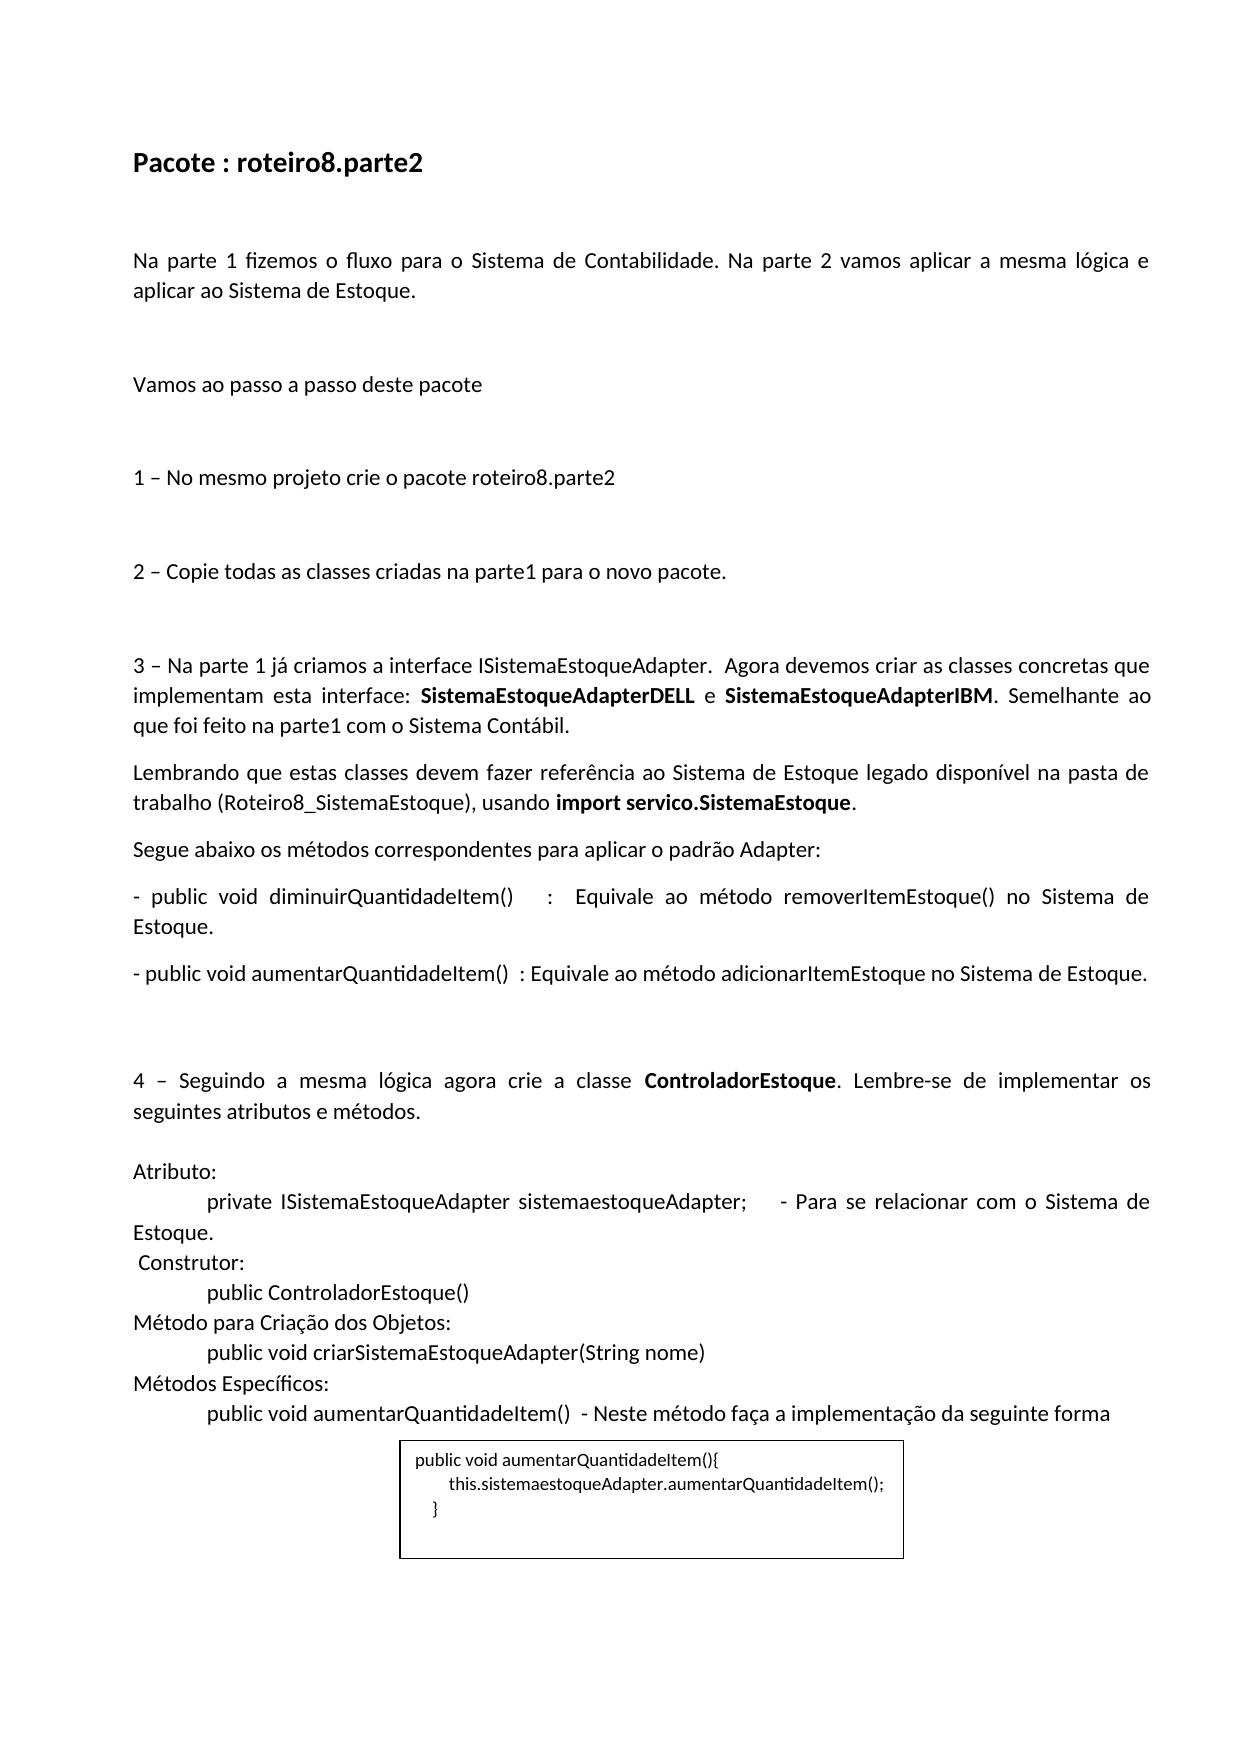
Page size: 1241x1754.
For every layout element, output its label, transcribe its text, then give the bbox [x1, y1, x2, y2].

text 4 – Seguindo a mesma lógica agora crie a classe ControladorEstoque. Lembre-se de implementar os seguintes atributos e métodos. [133, 1067, 1152, 1125]
text Pacote : roteiro8.parte2 [133, 144, 1152, 179]
text public void aumentarQuantidadeItem() - Neste método faça a implementação da seguinte forma [133, 1399, 1152, 1427]
text Segue abaixo os métodos correspondentes para aplicar o padrão Adapter: [133, 835, 1152, 863]
text Atributo: [133, 1157, 1152, 1185]
text - public void aumentarQuantidadeItem() : Equivale ao método adicionarItemEstoque no Sistema de Estoque. [133, 959, 1152, 987]
text Lembrando que estas classes devem fazer referência ao Sistema de Estoque legado disponível na pasta de trabalho (Roteiro8_SistemaEstoque), usando import servico.SistemaEstoque. [133, 758, 1152, 816]
text private ISistemaEstoqueAdapter sistemaestoqueAdapter; - Para se relacionar com o Sistema de Estoque. [133, 1187, 1152, 1246]
text Na parte 1 fizemos o fluxo para o Sistema de Contabilidade. Na parte 2 vamos aplicar a mesma lógica e aplicar ao Sistema de Estoque. [133, 246, 1152, 304]
text public void criarSistemaEstoqueAdapter(String nome) [133, 1338, 1152, 1366]
text public ControladorEstoque() [133, 1278, 1152, 1306]
text - public void diminuirQuantidadeItem() : Equivale ao método removerItemEstoque() no Sistema de Estoque. [133, 882, 1152, 940]
text 3 – Na parte 1 já criamos a interface ISistemaEstoqueAdapter. Agora devemos criar as classes concretas que implementam esta interface: SistemaEstoqueAdapterDELL e SistemaEstoqueAdapterIBM. Semelhante ao que foi feito na parte1 com o Sistema Contábil. [133, 651, 1152, 739]
text 2 – Copie todas as classes criadas na parte1 para o novo pacote. [133, 557, 1152, 585]
text 1 – No mesmo projeto crie o pacote roteiro8.parte2 [133, 463, 1152, 491]
text Construtor: [133, 1248, 1152, 1276]
text Vamos ao passo a passo deste pacote [133, 370, 1152, 398]
text Métodos Específicos: [133, 1369, 1152, 1397]
text Método para Criação dos Objetos: [133, 1308, 1152, 1336]
